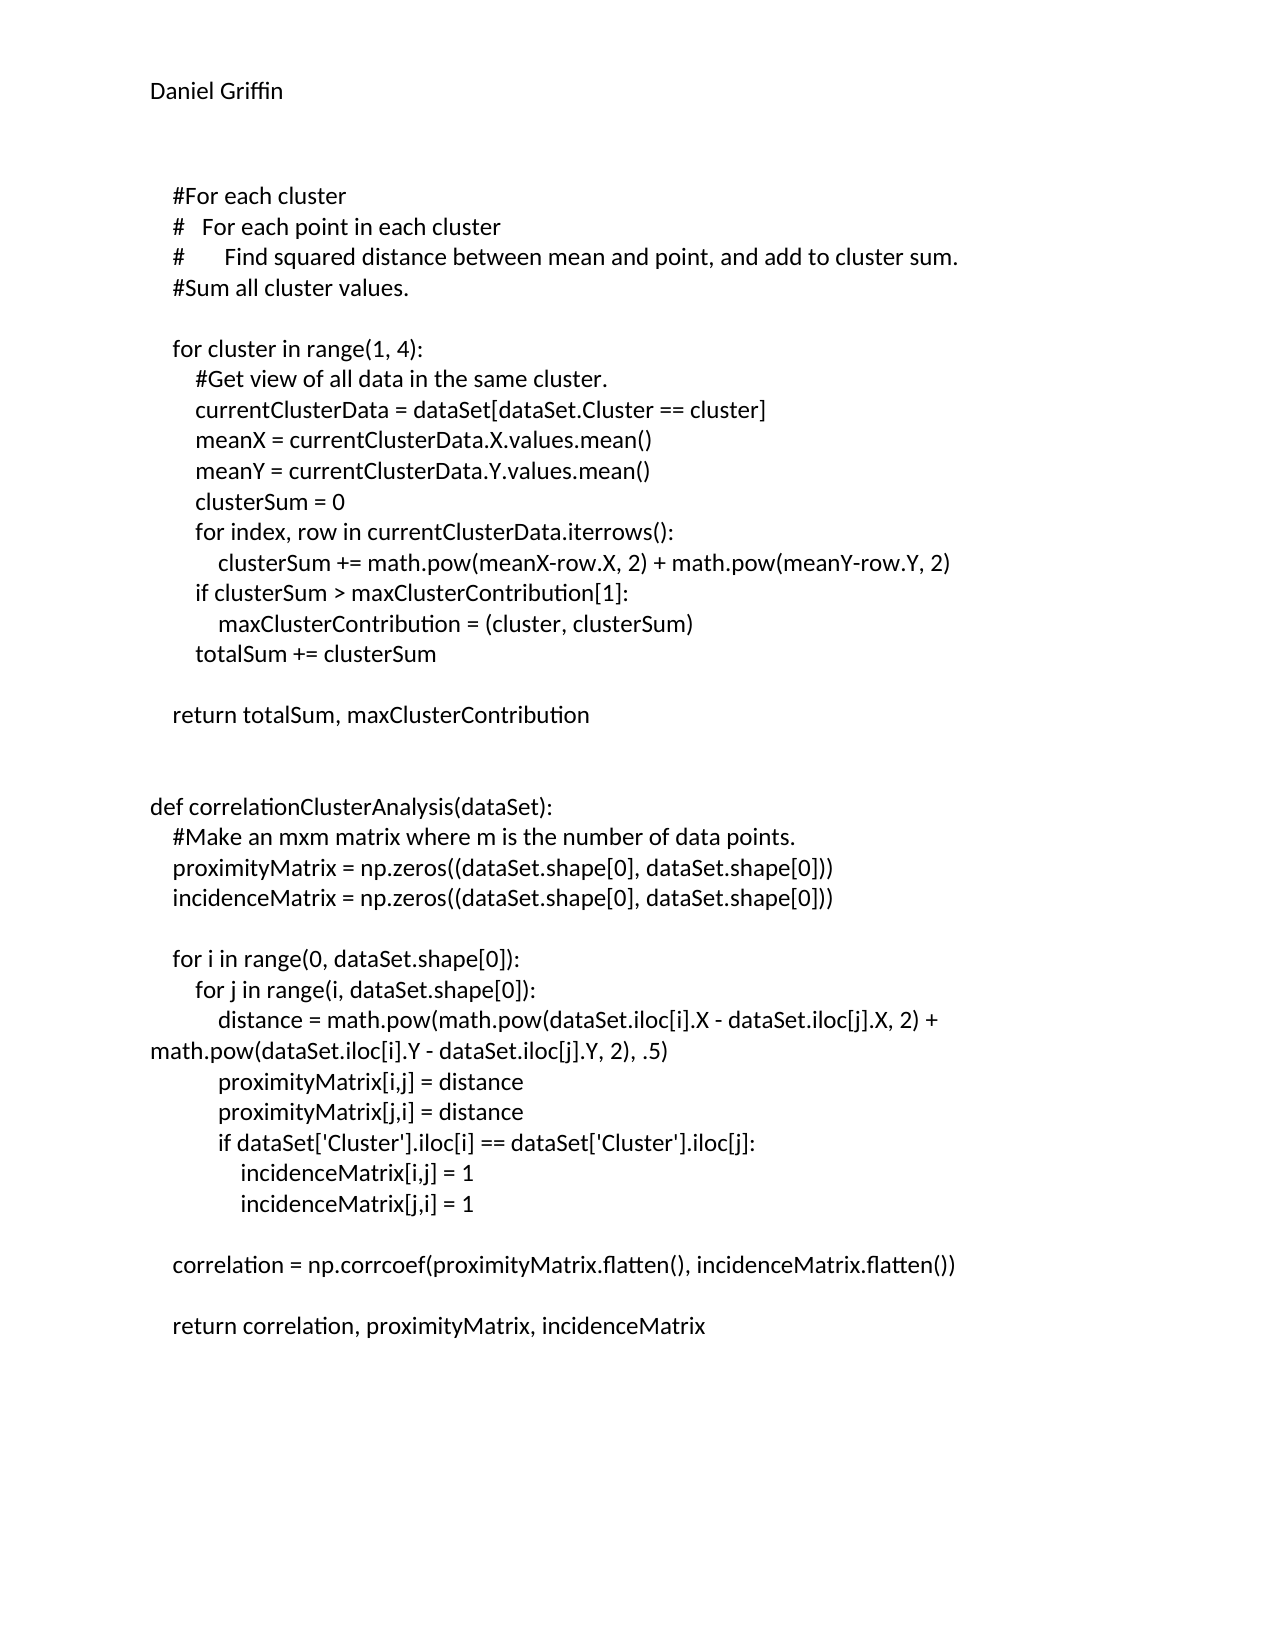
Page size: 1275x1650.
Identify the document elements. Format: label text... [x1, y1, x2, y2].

text currentClusterData = dataSet[dataSet.Cluster == cluster] [150, 394, 1125, 425]
text totalSum += clusterSum [150, 638, 1125, 669]
text if dataSet['Cluster'].iloc[i] == dataSet['Cluster'].iloc[j]: [150, 1127, 1125, 1157]
text maxClusterContribution = (cluster, clusterSum) [150, 608, 1125, 638]
text correlation = np.corrcoef(proximityMatrix.flatten(), incidenceMatrix.flatten()) [150, 1249, 1125, 1279]
text meanY = currentClusterData.Y.values.mean() [150, 455, 1125, 486]
text #Make an mxm matrix where m is the number of data points. [150, 821, 1125, 852]
text return totalSum, maxClusterContribution [150, 699, 1125, 730]
text return correlation, proximityMatrix, incidenceMatrix [150, 1310, 1125, 1340]
text # For each point in each cluster [150, 211, 1125, 242]
text for j in range(i, dataSet.shape[0]): [150, 974, 1125, 1004]
text if clusterSum > maxClusterContribution[1]: [150, 577, 1125, 608]
text meanX = currentClusterData.X.values.mean() [150, 425, 1125, 455]
text for i in range(0, dataSet.shape[0]): [150, 943, 1125, 974]
text proximityMatrix = np.zeros((dataSet.shape[0], dataSet.shape[0])) [150, 852, 1125, 882]
text clusterSum = 0 [150, 486, 1125, 516]
text for cluster in range(1, 4): [150, 333, 1125, 364]
text for index, row in currentClusterData.iterrows(): [150, 516, 1125, 547]
text #Get view of all data in the same cluster. [150, 364, 1125, 394]
text # Find squared distance between mean and point, and add to cluster sum. [150, 242, 1125, 272]
text proximityMatrix[j,i] = distance [150, 1096, 1125, 1127]
text def correlationClusterAnalysis(dataSet): [150, 791, 1125, 821]
text #Sum all cluster values. [150, 272, 1125, 303]
text #For each cluster [150, 181, 1125, 211]
text clusterSum += math.pow(meanX-row.X, 2) + math.pow(meanY-row.Y, 2) [150, 547, 1125, 577]
text incidenceMatrix = np.zeros((dataSet.shape[0], dataSet.shape[0])) [150, 882, 1125, 913]
text incidenceMatrix[j,i] = 1 [150, 1188, 1125, 1218]
text proximityMatrix[i,j] = distance [150, 1066, 1125, 1096]
text incidenceMatrix[i,j] = 1 [150, 1157, 1125, 1188]
text distance = math.pow(math.pow(dataSet.iloc[i].X - dataSet.iloc[j].X, 2) + math.pow(dataSet.iloc[i].Y - dataSet.iloc[j].Y, 2), .5) [150, 1004, 1125, 1066]
